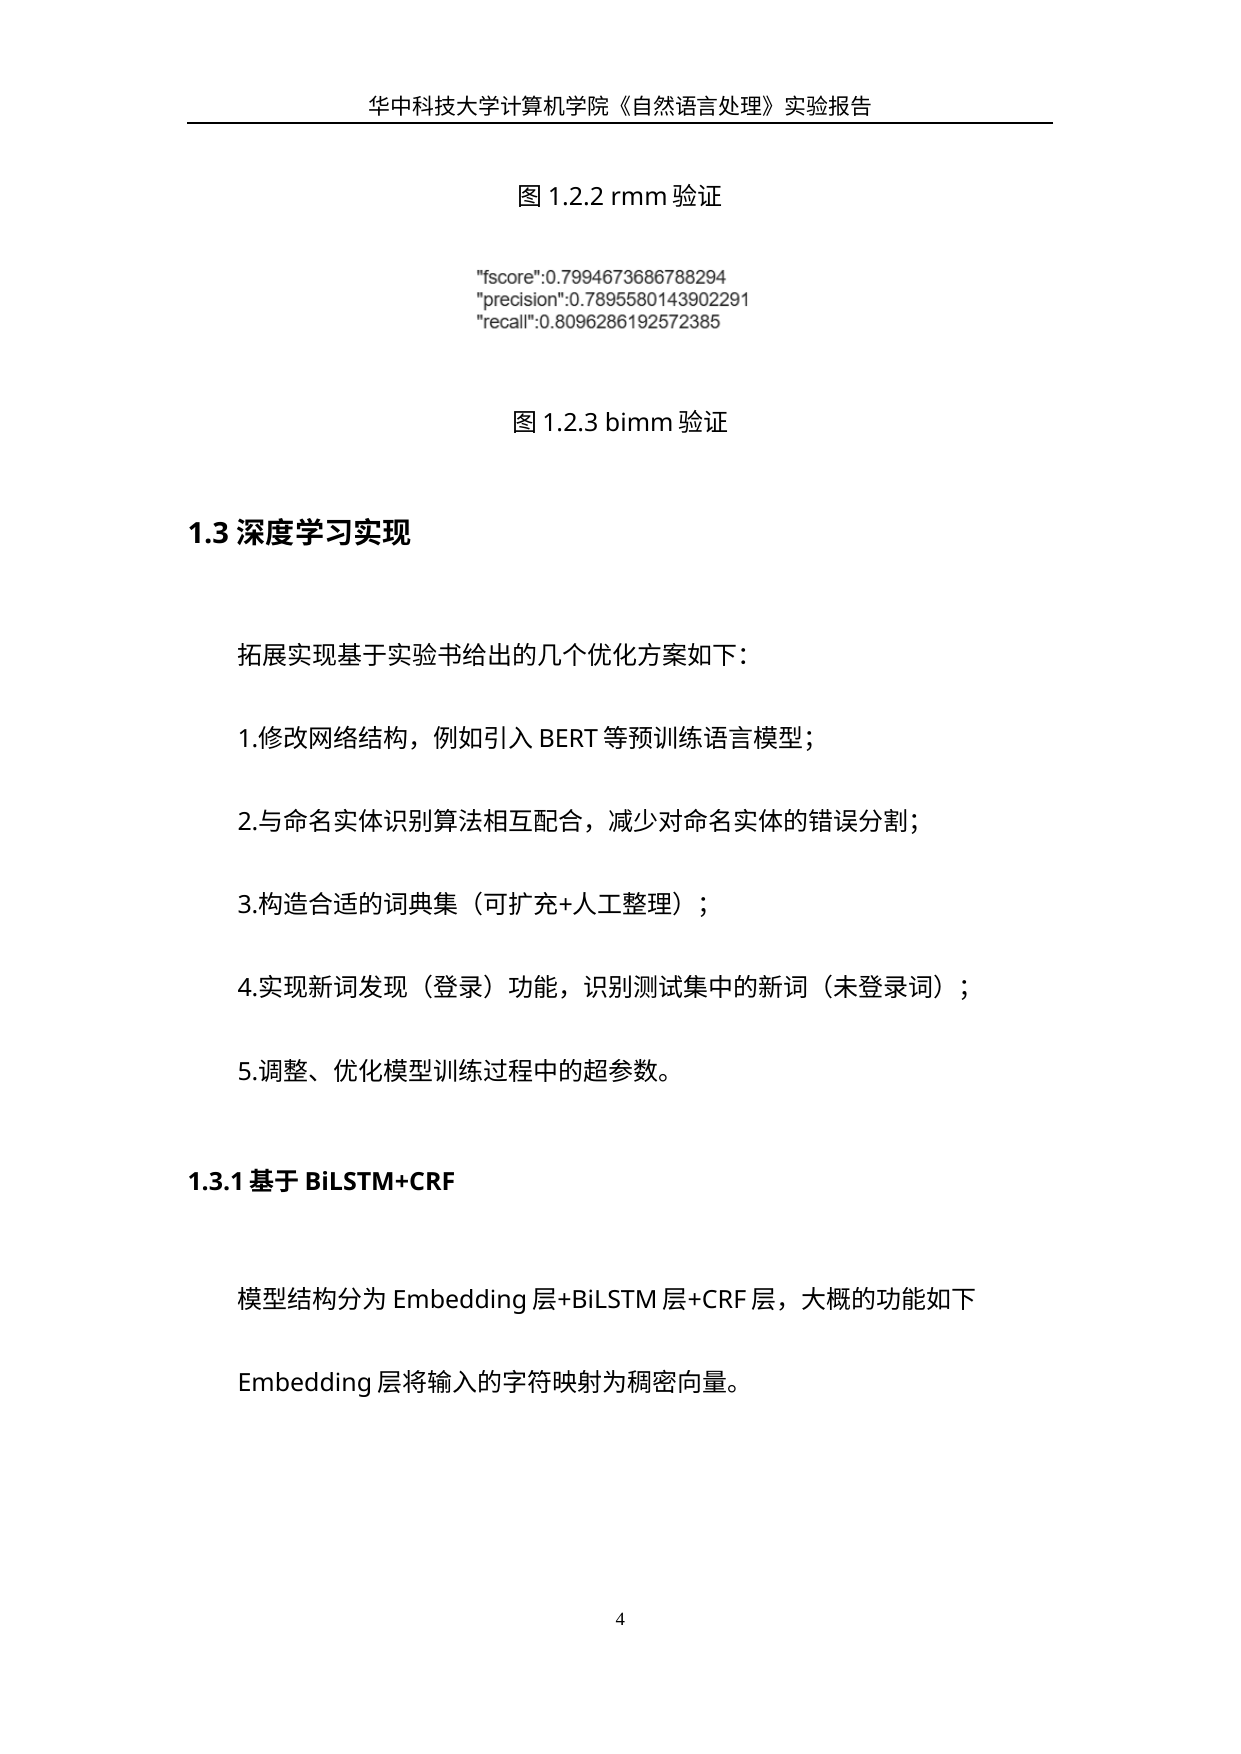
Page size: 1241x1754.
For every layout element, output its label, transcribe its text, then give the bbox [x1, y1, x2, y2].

text 模型结构分为Embedding层+BiLSTM层+CRF层，大概的功能如下 [187, 1265, 1053, 1330]
text 2.与命名实体识别算法相互配合，减少对命名实体的错误分割； [187, 787, 1053, 852]
text 图1.2.3 bimm验证 [187, 388, 1053, 453]
text 图1.2.2 rmm验证 [187, 162, 1053, 227]
subtitle 1.3 深度学习实现 [187, 498, 1053, 563]
text 5.调整、优化模型训练过程中的超参数。 [187, 1037, 1053, 1102]
subtitle 1.3.1基于BiLSTM+CRF [187, 1147, 1053, 1212]
text Embedding层将输入的字符映射为稠密向量。 [187, 1348, 1053, 1413]
picture [358, 245, 882, 368]
text 4.实现新词发现（登录）功能，识别测试集中的新词（未登录词）； [187, 953, 1053, 1018]
text 3.构造合适的词典集（可扩充+人工整理）； [187, 870, 1053, 935]
text 1.修改网络结构，例如引入BERT等预训练语言模型； [187, 704, 1053, 769]
text 拓展实现基于实验书给出的几个优化方案如下： [187, 621, 1053, 686]
